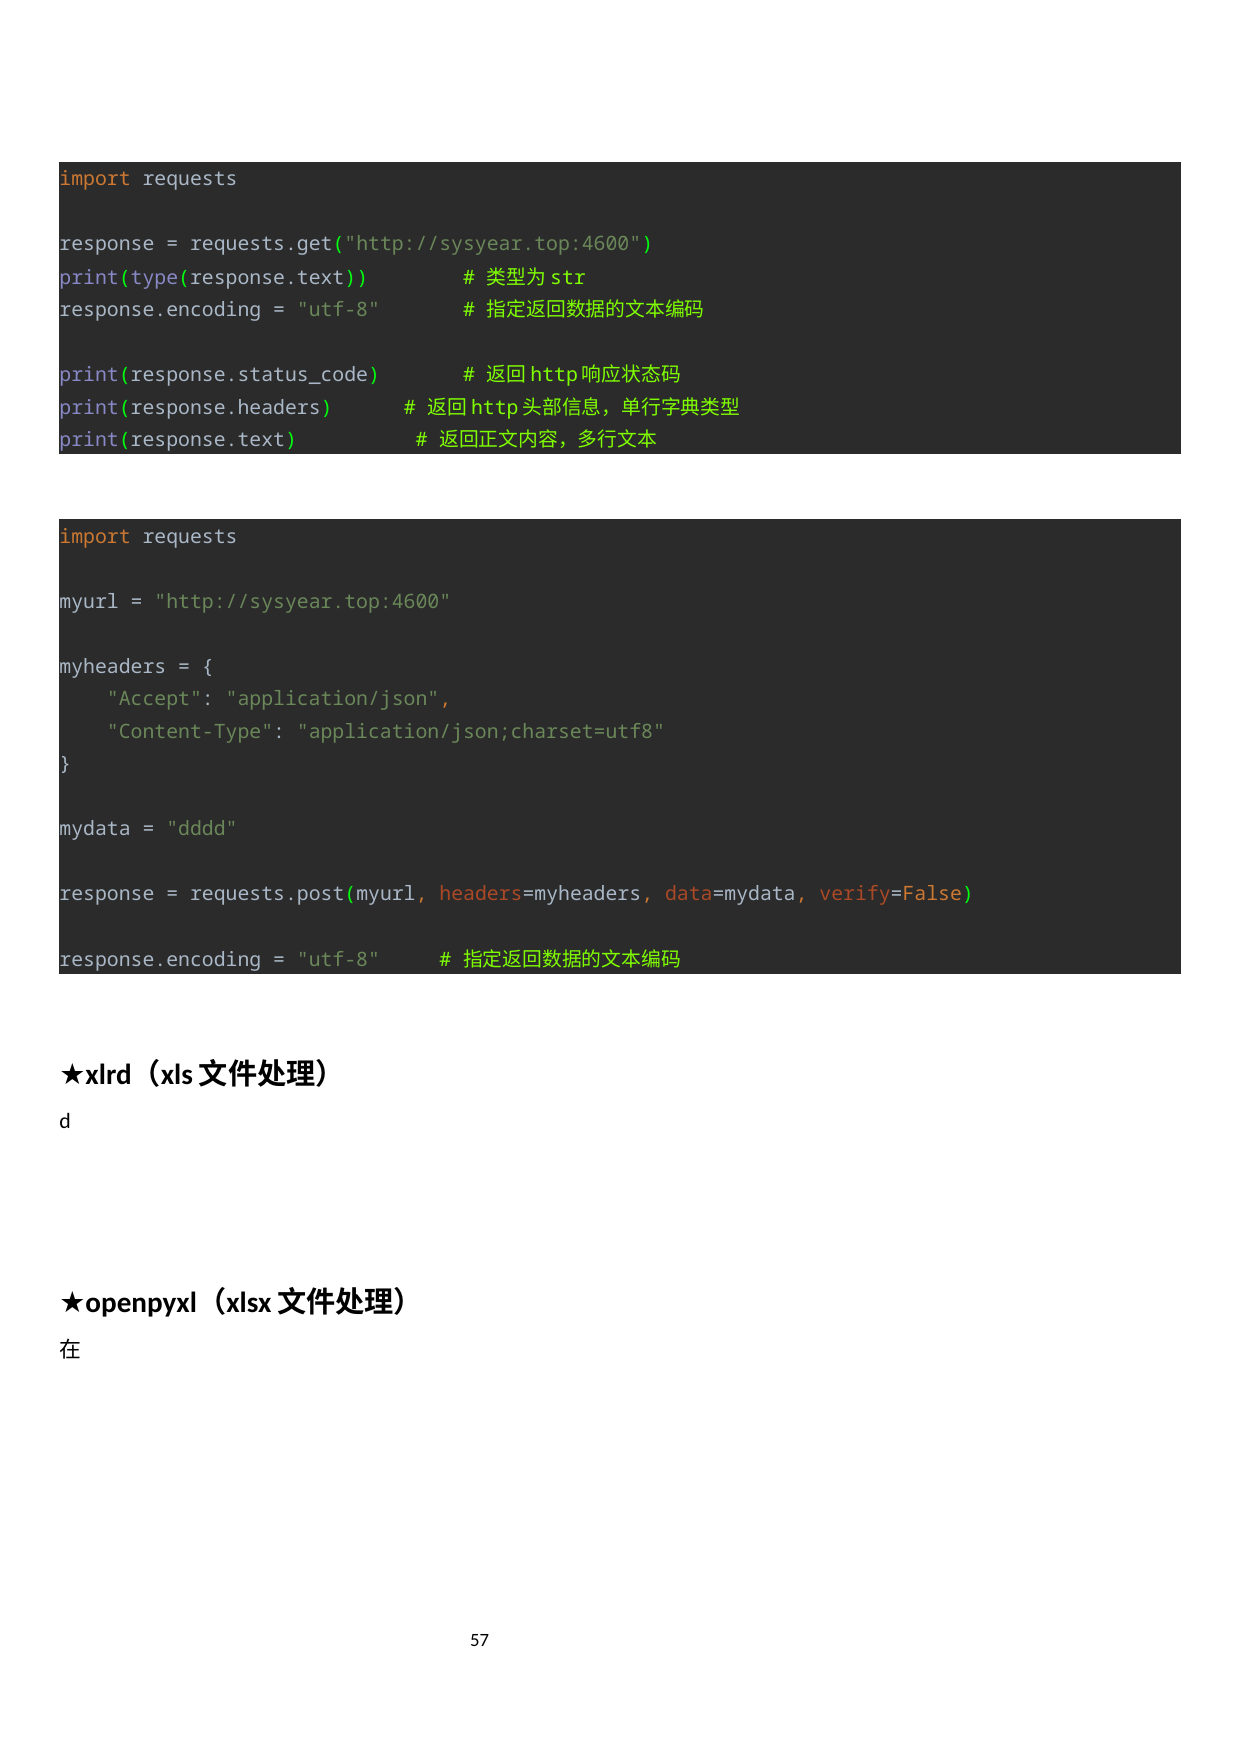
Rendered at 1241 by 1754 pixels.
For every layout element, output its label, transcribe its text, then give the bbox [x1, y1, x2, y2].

text ★openpyxl（xlsx文件处理） [59, 1267, 1181, 1332]
text ★xlrd（xls文件处理） [59, 1039, 1181, 1104]
text 在 [59, 1332, 1181, 1364]
text import requests myurl = "http://sysyear.top:4600" myheaders = { "Accept": "application/json", "Content-Type": "application/json;charset=utf8" } mydata = "dddd" response = requests.post(myurl, headers=myheaders, data=mydata, verify=False) response.encoding = "utf-8" # 指定返回数据的文本编码 [59, 519, 1181, 974]
text import requests response = requests.get("http://sysyear.top:4600") print(type(response.text)) # 类型为str response.encoding = "utf-8" # 指定返回数据的文本编码 print(response.status_code) # 返回http响应状态码 print(response.headers) # 返回http头部信息，单行字典类型 print(response.text) # 返回正文内容，多行文本 [59, 162, 1181, 454]
text d [59, 1104, 1181, 1137]
